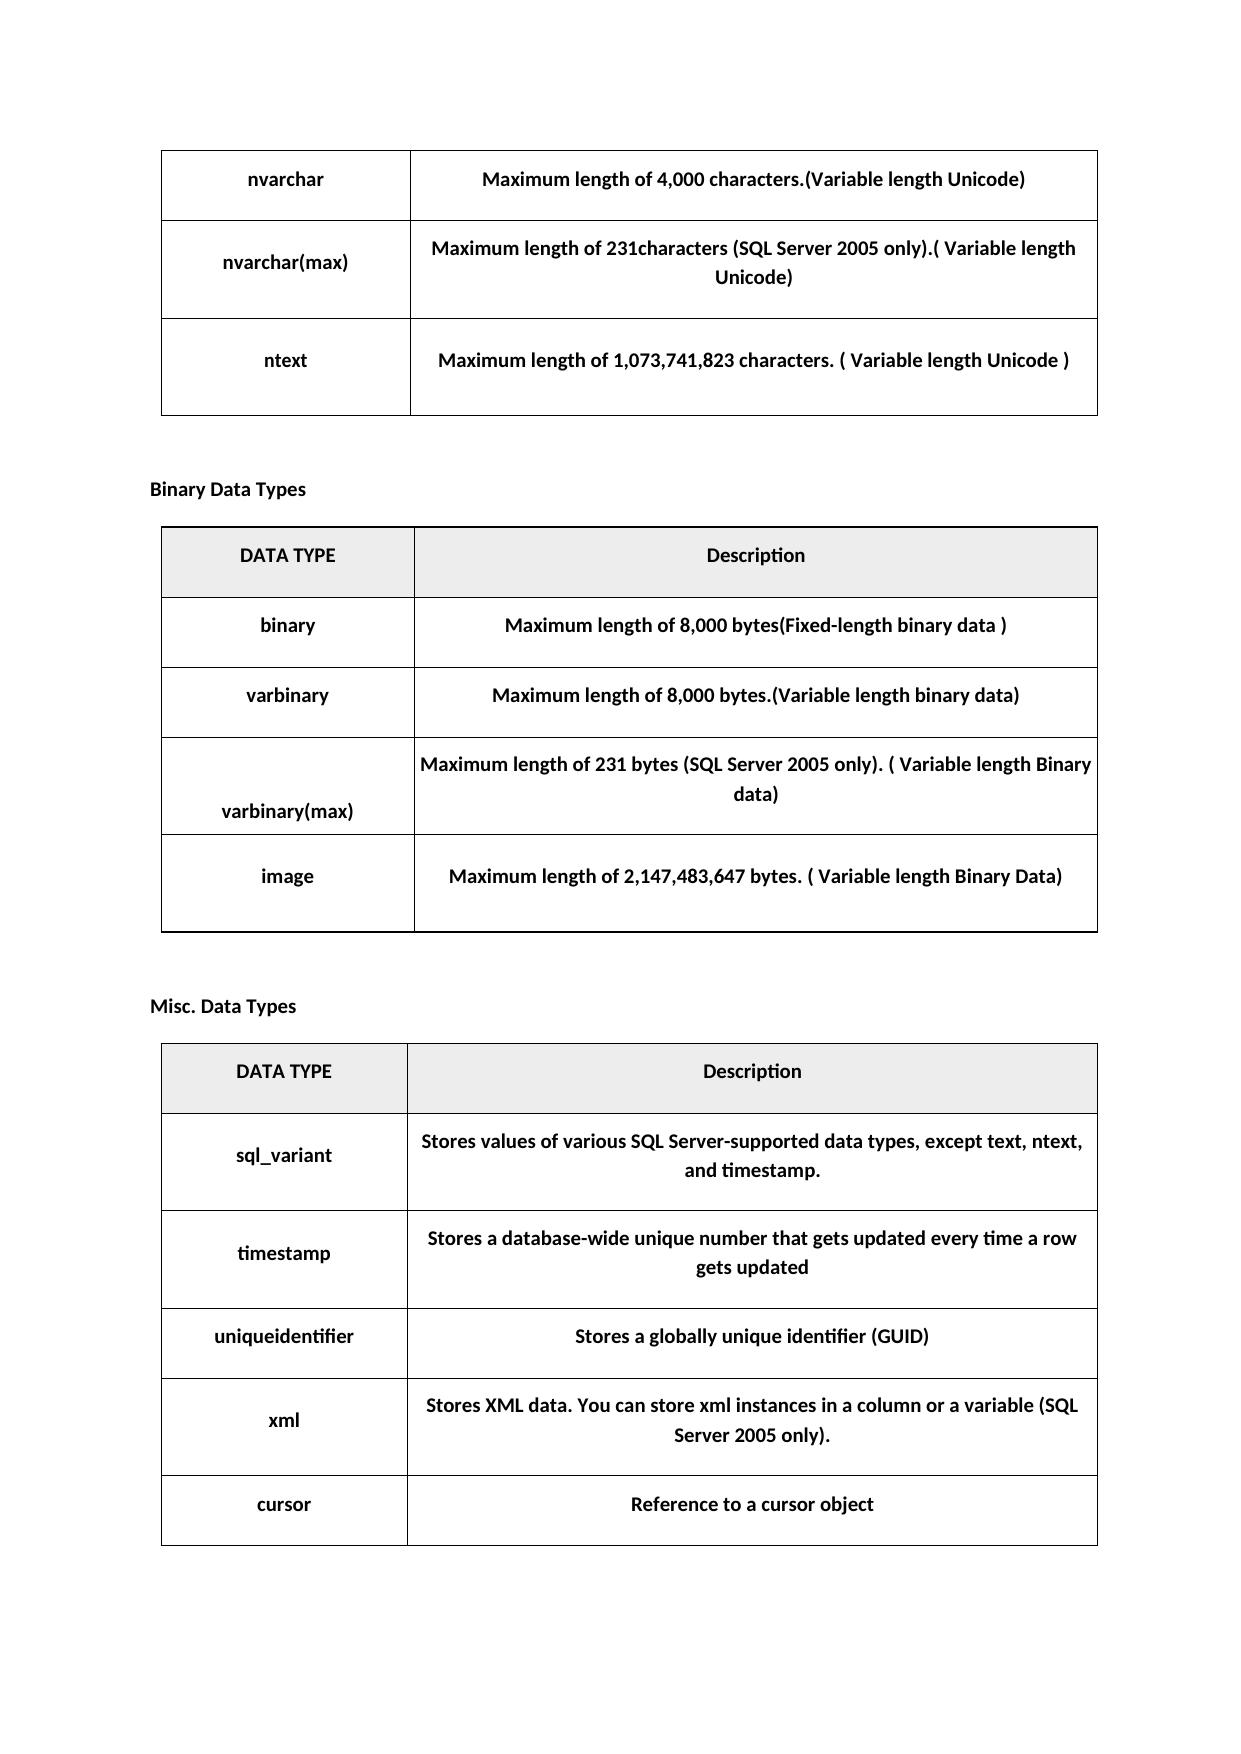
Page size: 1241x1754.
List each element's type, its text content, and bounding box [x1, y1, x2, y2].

text Binary Data Types [150, 476, 1090, 502]
table_cell Maximum length of 2,147,483,647 bytes. ( Variable length Binary Data) [415, 835, 1097, 931]
table_cell varbinary [162, 668, 414, 737]
table_header Description [408, 1044, 1097, 1113]
table_header Description [415, 528, 1097, 597]
table_cell cursor [162, 1476, 407, 1545]
table_cell Stores a database-wide unique number that gets updated every time a row gets updated [408, 1211, 1097, 1308]
table_cell Maximum length of 1,073,741,823 characters. ( Variable length Unicode ) [411, 319, 1097, 415]
table_cell image [162, 835, 414, 931]
table_cell nvarchar [162, 151, 410, 220]
table_header DATA TYPE [162, 1044, 407, 1113]
table_cell varbinary(max) [162, 738, 414, 834]
table_cell nvarchar(max) [162, 221, 410, 317]
table_cell timestamp [162, 1211, 407, 1308]
table_header DATA TYPE [162, 528, 414, 597]
table_cell uniqueidentifier [162, 1309, 407, 1378]
table_cell Maximum length of 8,000 bytes.(Variable length binary data) [415, 668, 1097, 737]
table_cell sql_variant [162, 1114, 407, 1210]
table_cell ntext [162, 319, 410, 415]
table_cell Stores values of various SQL Server-supported data types, except text, ntext, and timestamp. [408, 1114, 1097, 1210]
table_cell binary [162, 598, 414, 667]
table_cell Maximum length of 231 bytes (SQL Server 2005 only). ( Variable length Binary data) [415, 738, 1097, 834]
table_cell xml [162, 1379, 407, 1475]
table_cell Stores XML data. You can store xml instances in a column or a variable (SQL Server 2005 only). [408, 1379, 1097, 1475]
table_cell Reference to a cursor object [408, 1476, 1097, 1545]
table_cell Stores a globally unique identifier (GUID) [408, 1309, 1097, 1378]
table_cell Maximum length of 4,000 characters.(Variable length Unicode) [411, 151, 1097, 220]
table_cell Maximum length of 231characters (SQL Server 2005 only).( Variable length Unicode) [411, 221, 1097, 317]
table_cell Maximum length of 8,000 bytes(Fixed-length binary data ) [415, 598, 1097, 667]
text Misc. Data Types [150, 993, 1090, 1018]
